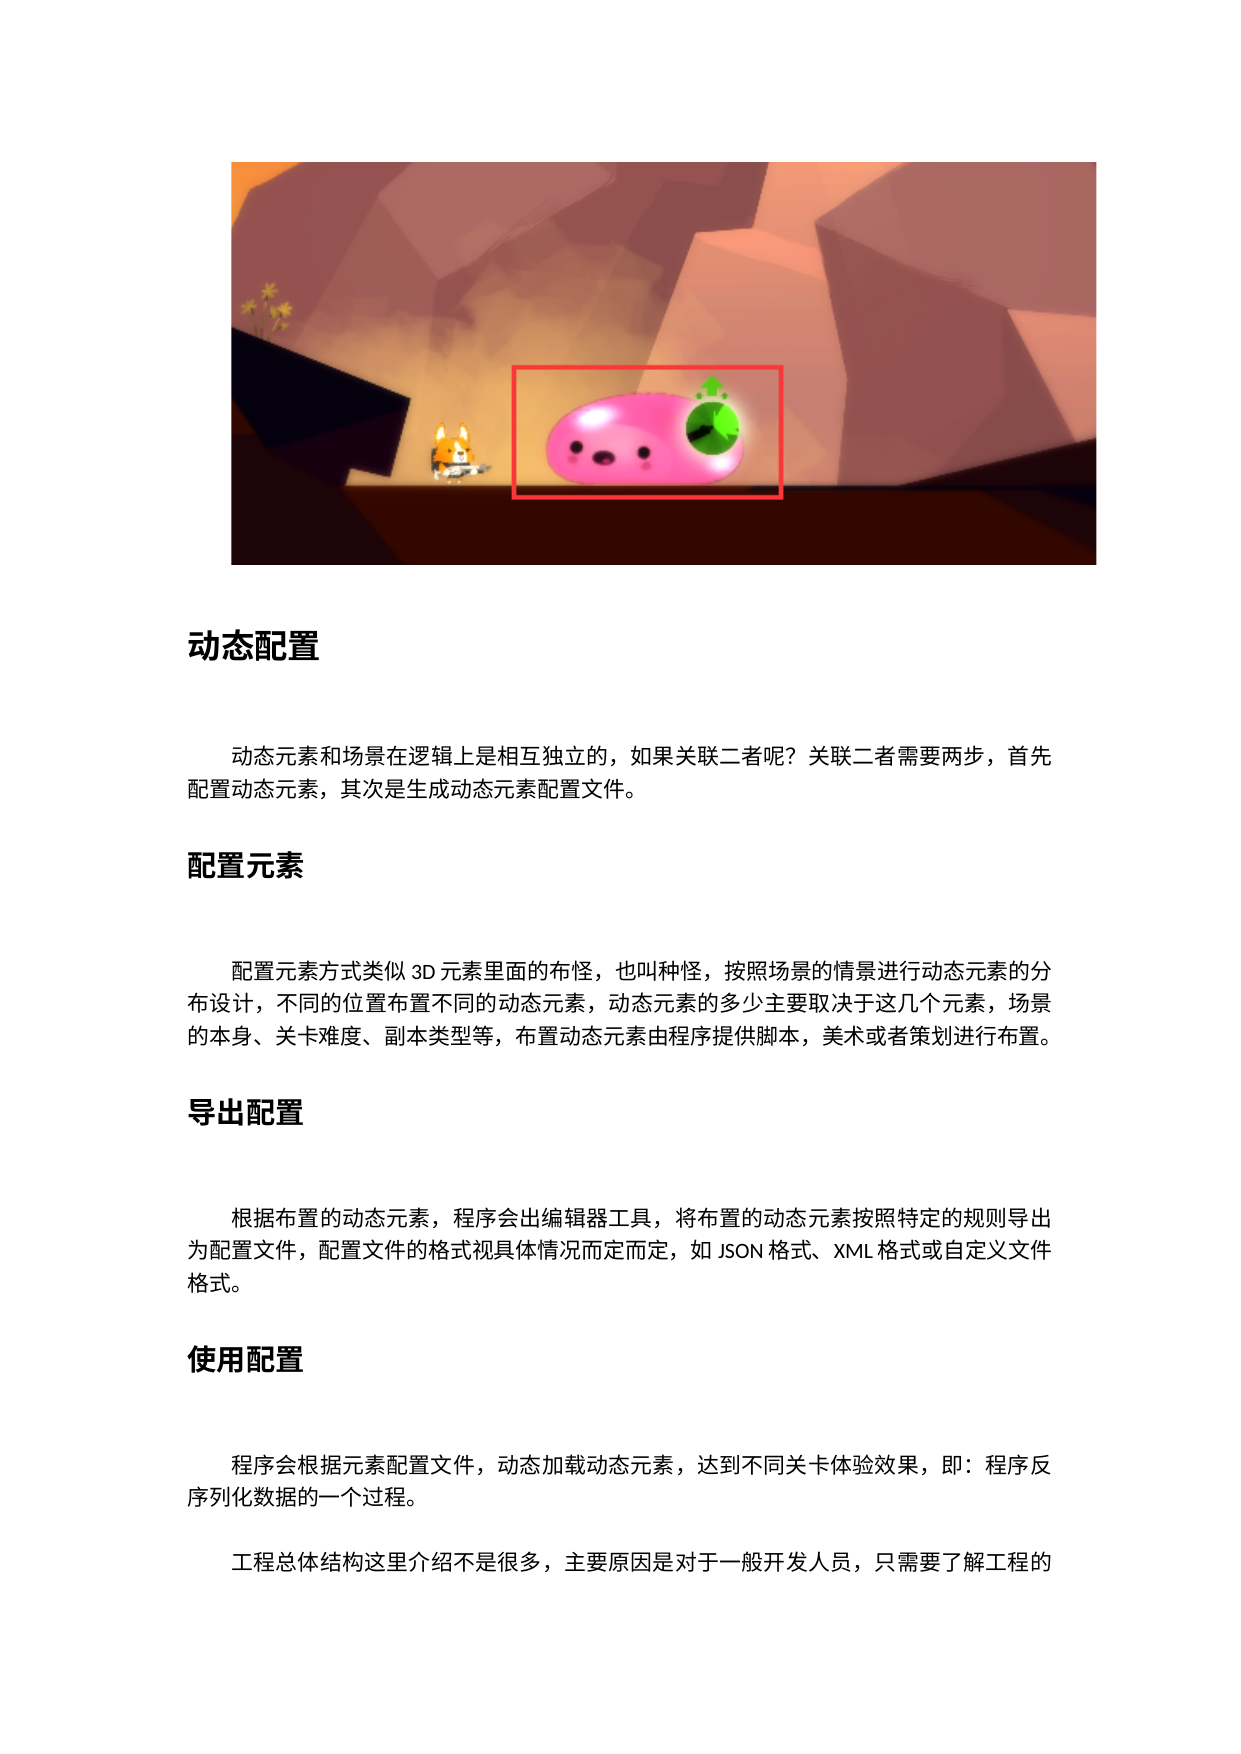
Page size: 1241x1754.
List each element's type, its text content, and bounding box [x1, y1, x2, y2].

subtitle 动态配置 [187, 612, 1053, 677]
subtitle 配置元素 [187, 831, 1053, 896]
picture [231, 162, 1097, 565]
text 根据布置的动态元素，程序会出编辑器工具，将布置的动态元素按照特定的规则导出为配置文件，配置文件的格式视具体情况而定而定，如JSON格式、XML格式或自定义文件格式。 [187, 1200, 1053, 1298]
subtitle 导出配置 [187, 1078, 1053, 1143]
text 动态元素和场景在逻辑上是相互独立的，如果关联二者呢？关联二者需要两步，首先配置动态元素，其次是生成动态元素配置文件。 [187, 739, 1053, 804]
text 程序会根据元素配置文件，动态加载动态元素，达到不同关卡体验效果，即：程序反序列化数据的一个过程。 [187, 1447, 1053, 1512]
text 配置元素方式类似3D元素里面的布怪，也叫种怪，按照场景的情景进行动态元素的分布设计，不同的位置布置不同的动态元素，动态元素的多少主要取决于这几个元素，场景的本身、关卡难度、副本类型等，布置动态元素由程序提供脚本，美术或者策划进行布置。 [187, 953, 1053, 1051]
text 工程总体结构这里介绍不是很多，主要原因是对于一般开发人员，只需要了解工程的大致结构即可，没必要深入理解为什么这么设计。 [187, 1545, 1053, 1577]
subtitle 使用配置 [187, 1325, 1053, 1390]
